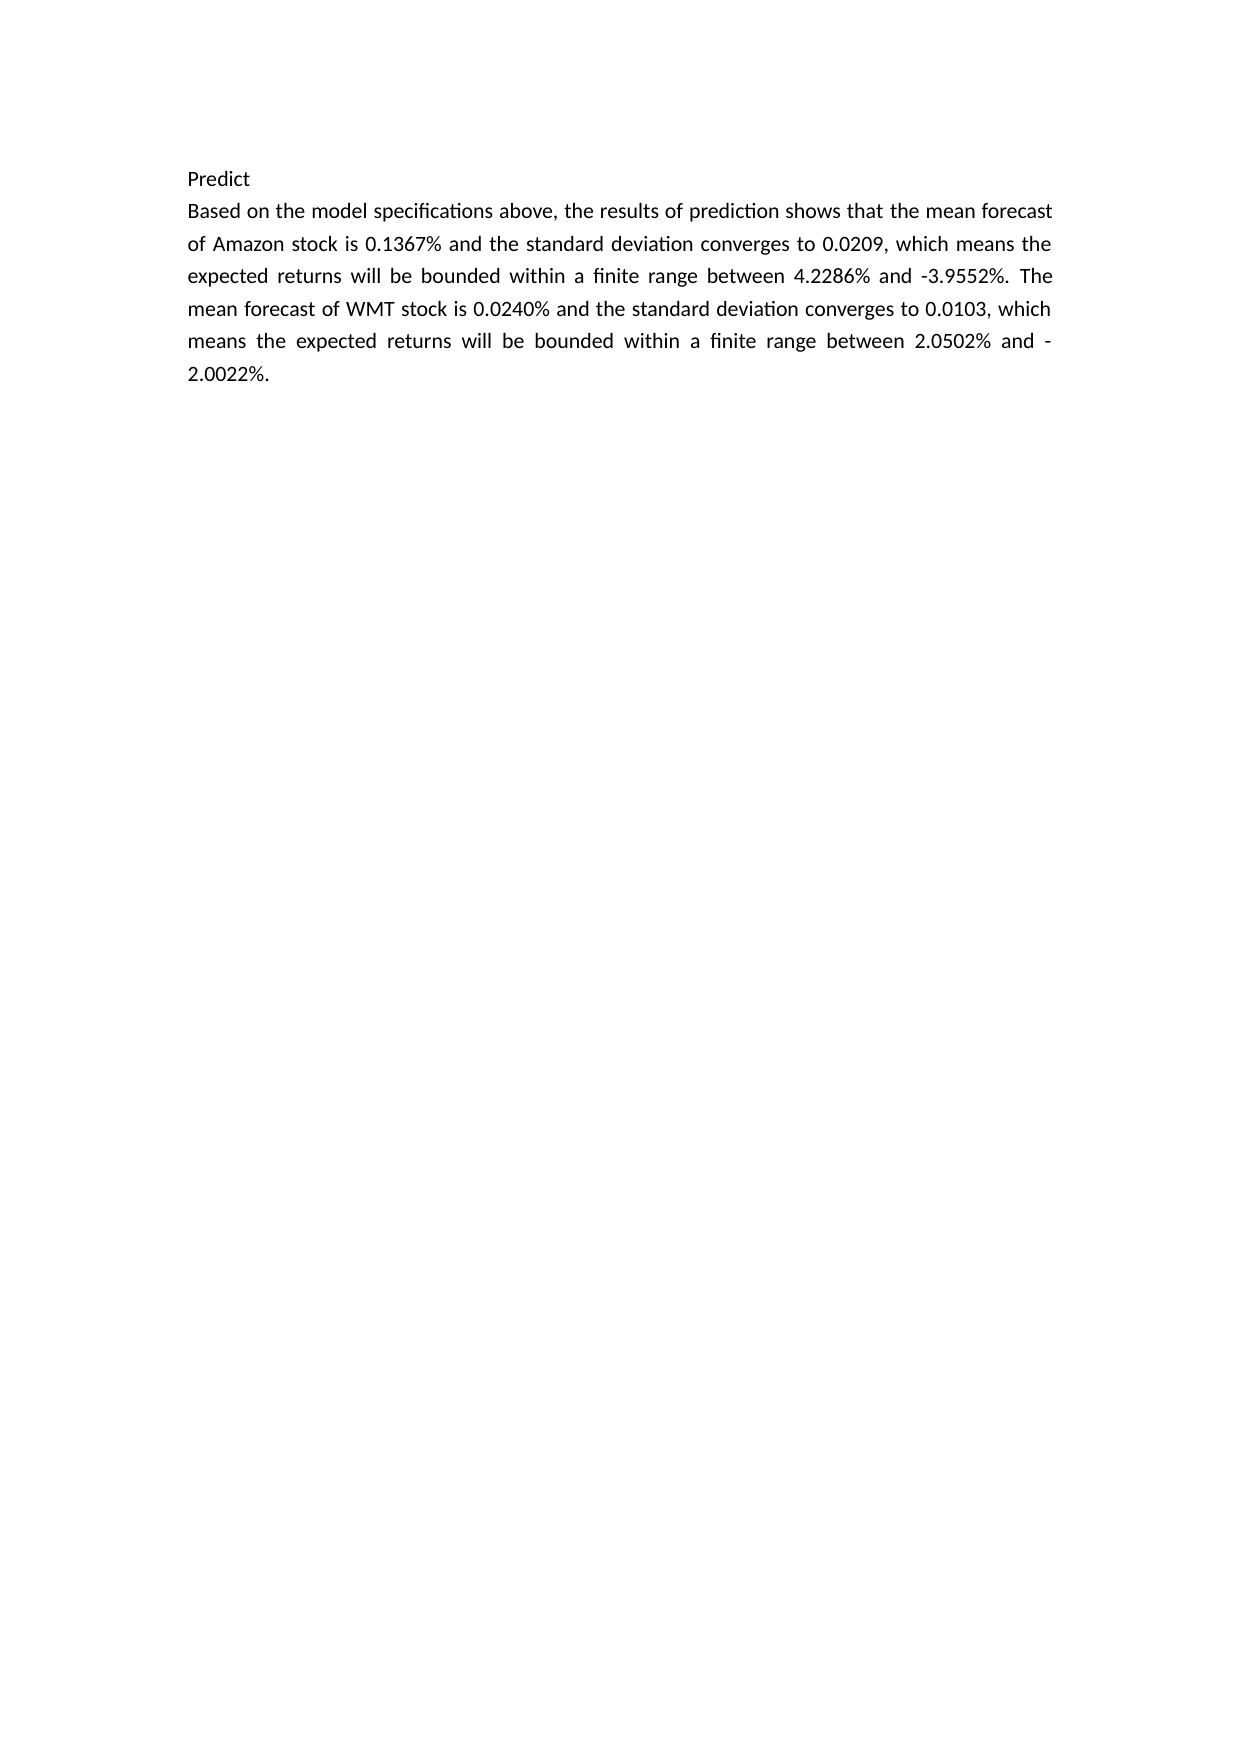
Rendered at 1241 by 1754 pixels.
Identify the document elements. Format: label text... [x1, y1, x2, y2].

text Based on the model specifications above, the results of prediction shows that the mean forecast of Amazon stock is 0.1367% and the standard deviation converges to 0.0209, which means the expected returns will be bounded within a finite range between 4.2286% and -3.9552%. The mean forecast of WMT stock is 0.0240% and the standard deviation converges to 0.0103, which means the expected returns will be bounded within a finite range between 2.0502% and -2.0022%. [187, 194, 1053, 389]
text Predict [187, 162, 1053, 194]
